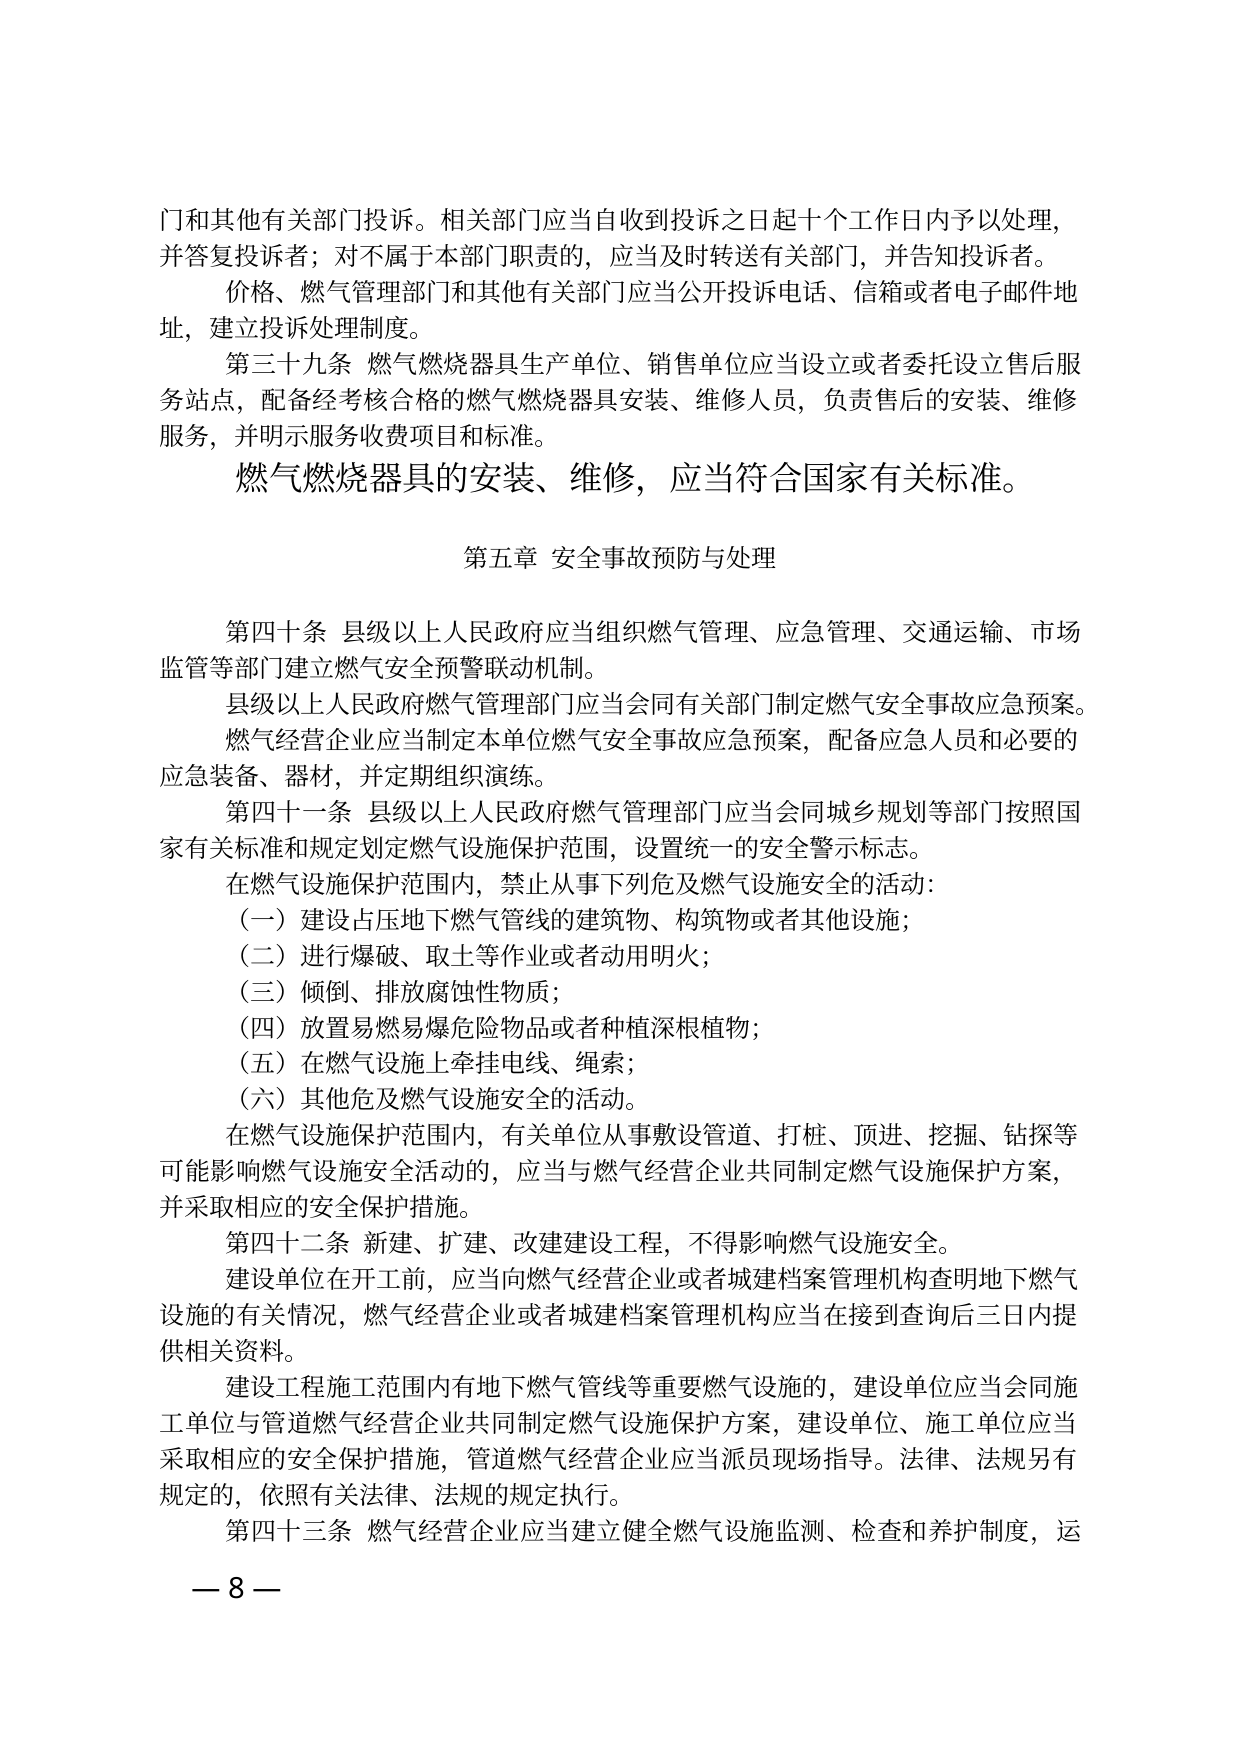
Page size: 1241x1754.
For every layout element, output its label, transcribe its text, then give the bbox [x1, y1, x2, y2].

text 燃气燃烧器具的安装、维修，应当符合国家有关标准。 [159, 452, 1081, 500]
text 第三十九条 燃气燃烧器具生产单位、销售单位应当设立或者委托设立售后服务站点，配备经考核合格的燃气燃烧器具安装、维修人员，负责售后的安装、维修服务，并明示服务收费项目和标准。 [159, 344, 1081, 452]
text 在燃气设施保护范围内，有关单位从事敷设管道、打桩、顶进、挖掘、钻探等可能影响燃气设施安全活动的，应当与燃气经营企业共同制定燃气设施保护方案，并采取相应的安全保护措施。 [159, 1116, 1081, 1224]
text 第四十一条 县级以上人民政府燃气管理部门应当会同城乡规划等部门按照国家有关标准和规定划定燃气设施保护范围，设置统一的安全警示标志。 [159, 793, 1081, 864]
text 第四十二条 新建、扩建、改建建设工程，不得影响燃气设施安全。 [159, 1224, 1081, 1260]
text 建设单位在开工前，应当向燃气经营企业或者城建档案管理机构查明地下燃气设施的有关情况，燃气经营企业或者城建档案管理机构应当在接到查询后三日内提供相关资料。 [159, 1260, 1081, 1368]
text 在燃气设施保护范围内，禁止从事下列危及燃气设施安全的活动： [159, 864, 1081, 900]
text （一）建设占压地下燃气管线的建筑物、构筑物或者其他设施； [159, 900, 1081, 936]
text 燃气经营企业应当制定本单位燃气安全事故应急预案，配备应急人员和必要的应急装备、器材，并定期组织演练。 [159, 721, 1081, 793]
text （四）放置易燃易爆危险物品或者种植深根植物； [159, 1008, 1081, 1044]
text 县级以上人民政府燃气管理部门应当会同有关部门制定燃气安全事故应急预案。 [159, 685, 1081, 721]
text （五）在燃气设施上牵挂电线、绳索； [159, 1044, 1081, 1080]
text （六）其他危及燃气设施安全的活动。 [159, 1080, 1081, 1116]
text 建设工程施工范围内有地下燃气管线等重要燃气设施的，建设单位应当会同施工单位与管道燃气经营企业共同制定燃气设施保护方案，建设单位、施工单位应当采取相应的安全保护措施，管道燃气经营企业应当派员现场指导。法律、法规另有规定的，依照有关法律、法规的规定执行。 [159, 1368, 1081, 1511]
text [159, 1511, 1081, 1547]
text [159, 201, 1081, 273]
text 第五章 安全事故预防与处理 [159, 539, 1081, 574]
text 第四十条 县级以上人民政府应当组织燃气管理、应急管理、交通运输、市场监管等部门建立燃气安全预警联动机制。 [159, 613, 1081, 685]
text 价格、燃气管理部门和其他有关部门应当公开投诉电话、信箱或者电子邮件地址，建立投诉处理制度。 [159, 273, 1081, 344]
text （三）倾倒、排放腐蚀性物质； [159, 972, 1081, 1008]
text （二）进行爆破、取土等作业或者动用明火； [159, 936, 1081, 972]
